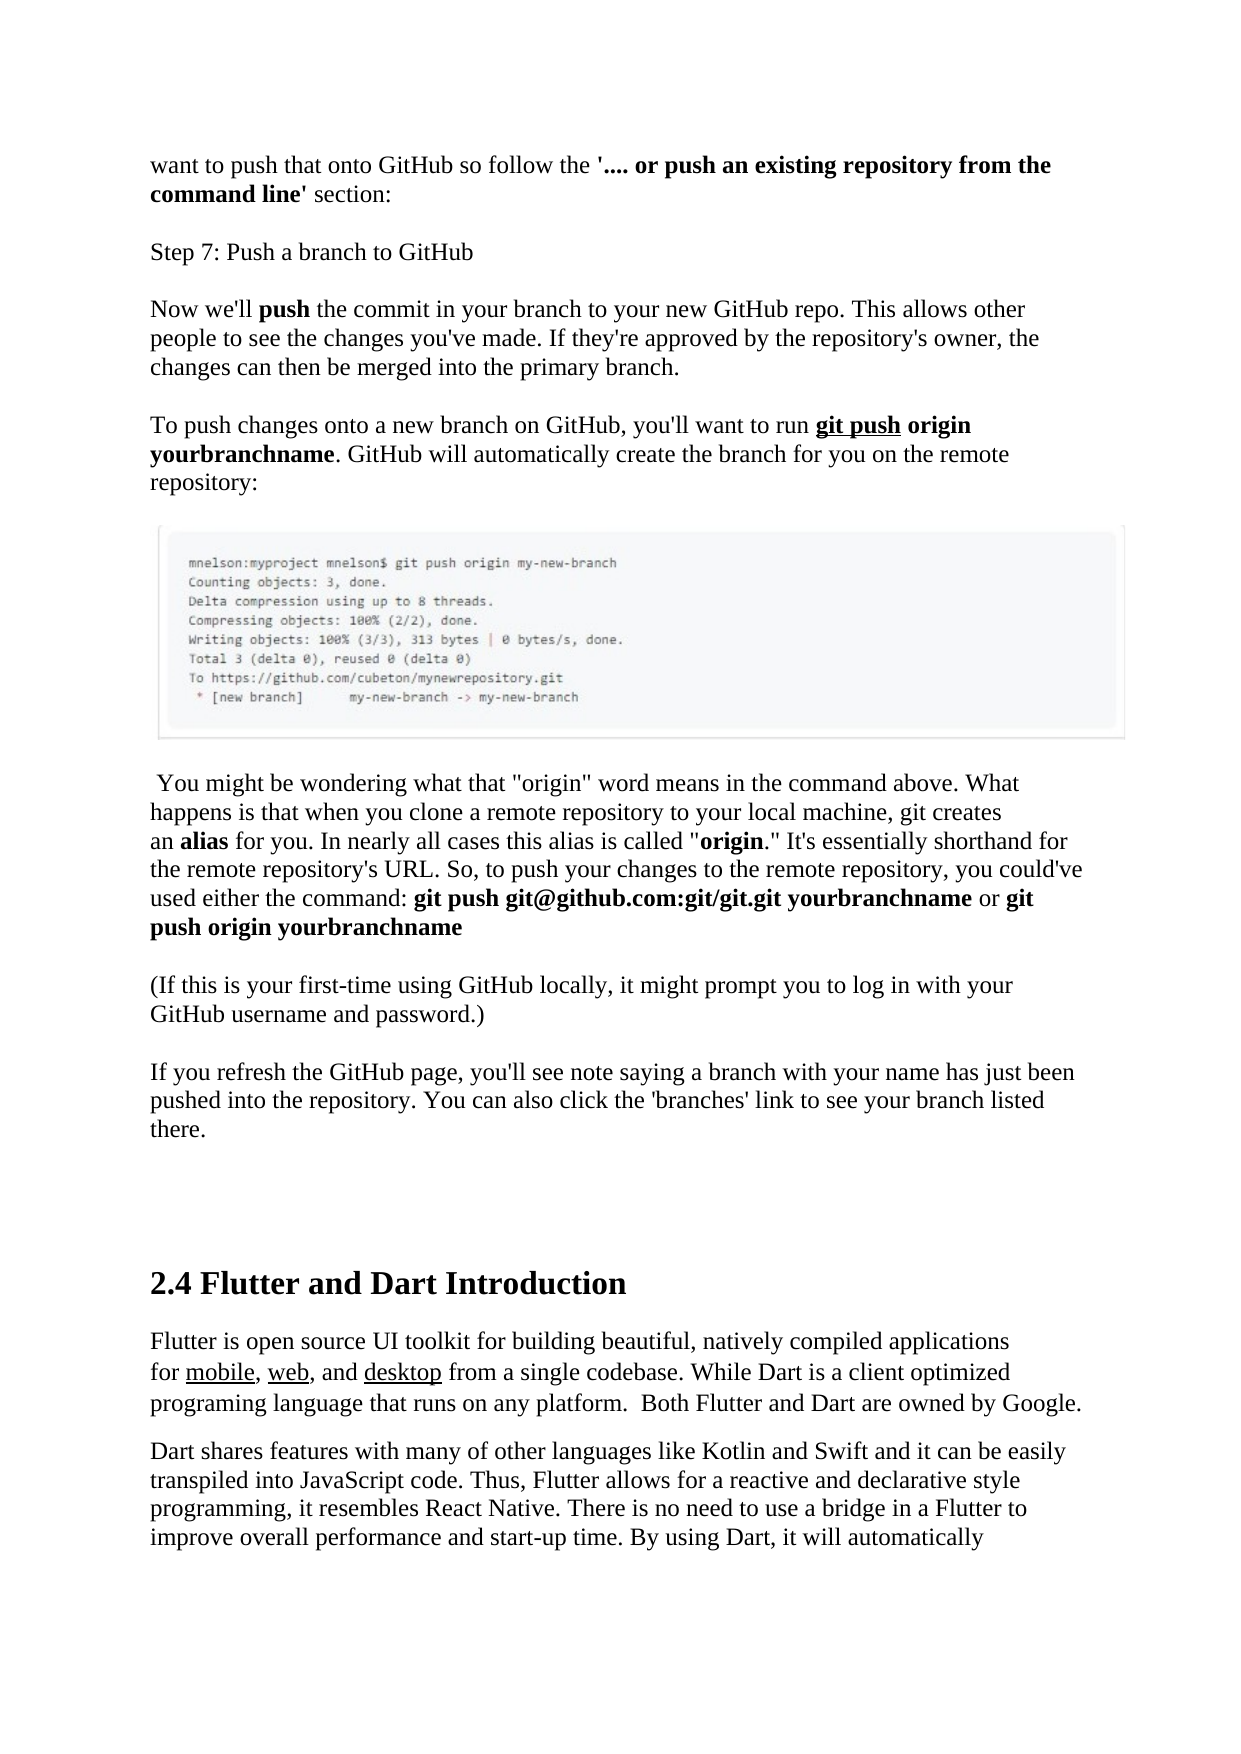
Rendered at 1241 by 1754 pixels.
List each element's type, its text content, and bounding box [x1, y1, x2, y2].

text 2.4 Flutter and Dart Introduction [150, 1263, 1090, 1302]
text If you refresh the GitHub page, you'll see note saying a branch with your name has just been pushed into the repository. You can also click the 'branches' link to see your branch listed there. [150, 1057, 1090, 1143]
text (If this is your first-time using GitHub locally, it might prompt you to log in with your GitHub username and password.) [150, 970, 1090, 1027]
text Now we'll push the commit in your branch to your new GitHub repo. This allows other people to see the changes you've made. If they're approved by the repository's owner, the changes can then be merged into the primary branch. [150, 294, 1090, 381]
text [150, 1436, 1090, 1551]
text To push changes onto a new branch on GitHub, you'll want to run git push origin yourbranchname. GitHub will automatically create the branch for you on the remote repository: [150, 410, 1090, 496]
text Flutter is open source UI toolkit for building beautiful, natively compiled applications for mobile, web, and desktop from a single codebase. While Dart is a client optimized programing language that runs on any platform. Both Flutter and Dart are owned by Google. [150, 1326, 1090, 1417]
text You might be wondering what that "origin" word means in the command above. What happens is that when you clone a remote repository to your local machine, git creates an alias for you. In nearly all cases this alias is called "origin." It's essentially shorthand for the remote repository's URL. So, to push your changes to the remote repository, you could've used either the command: git push git@github.com:git/git.git yourbranchname or git push origin yourbranchname [150, 768, 1090, 941]
text Step 7: Push a branch to GitHub [150, 237, 1090, 265]
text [150, 150, 1090, 207]
picture [150, 525, 1125, 740]
